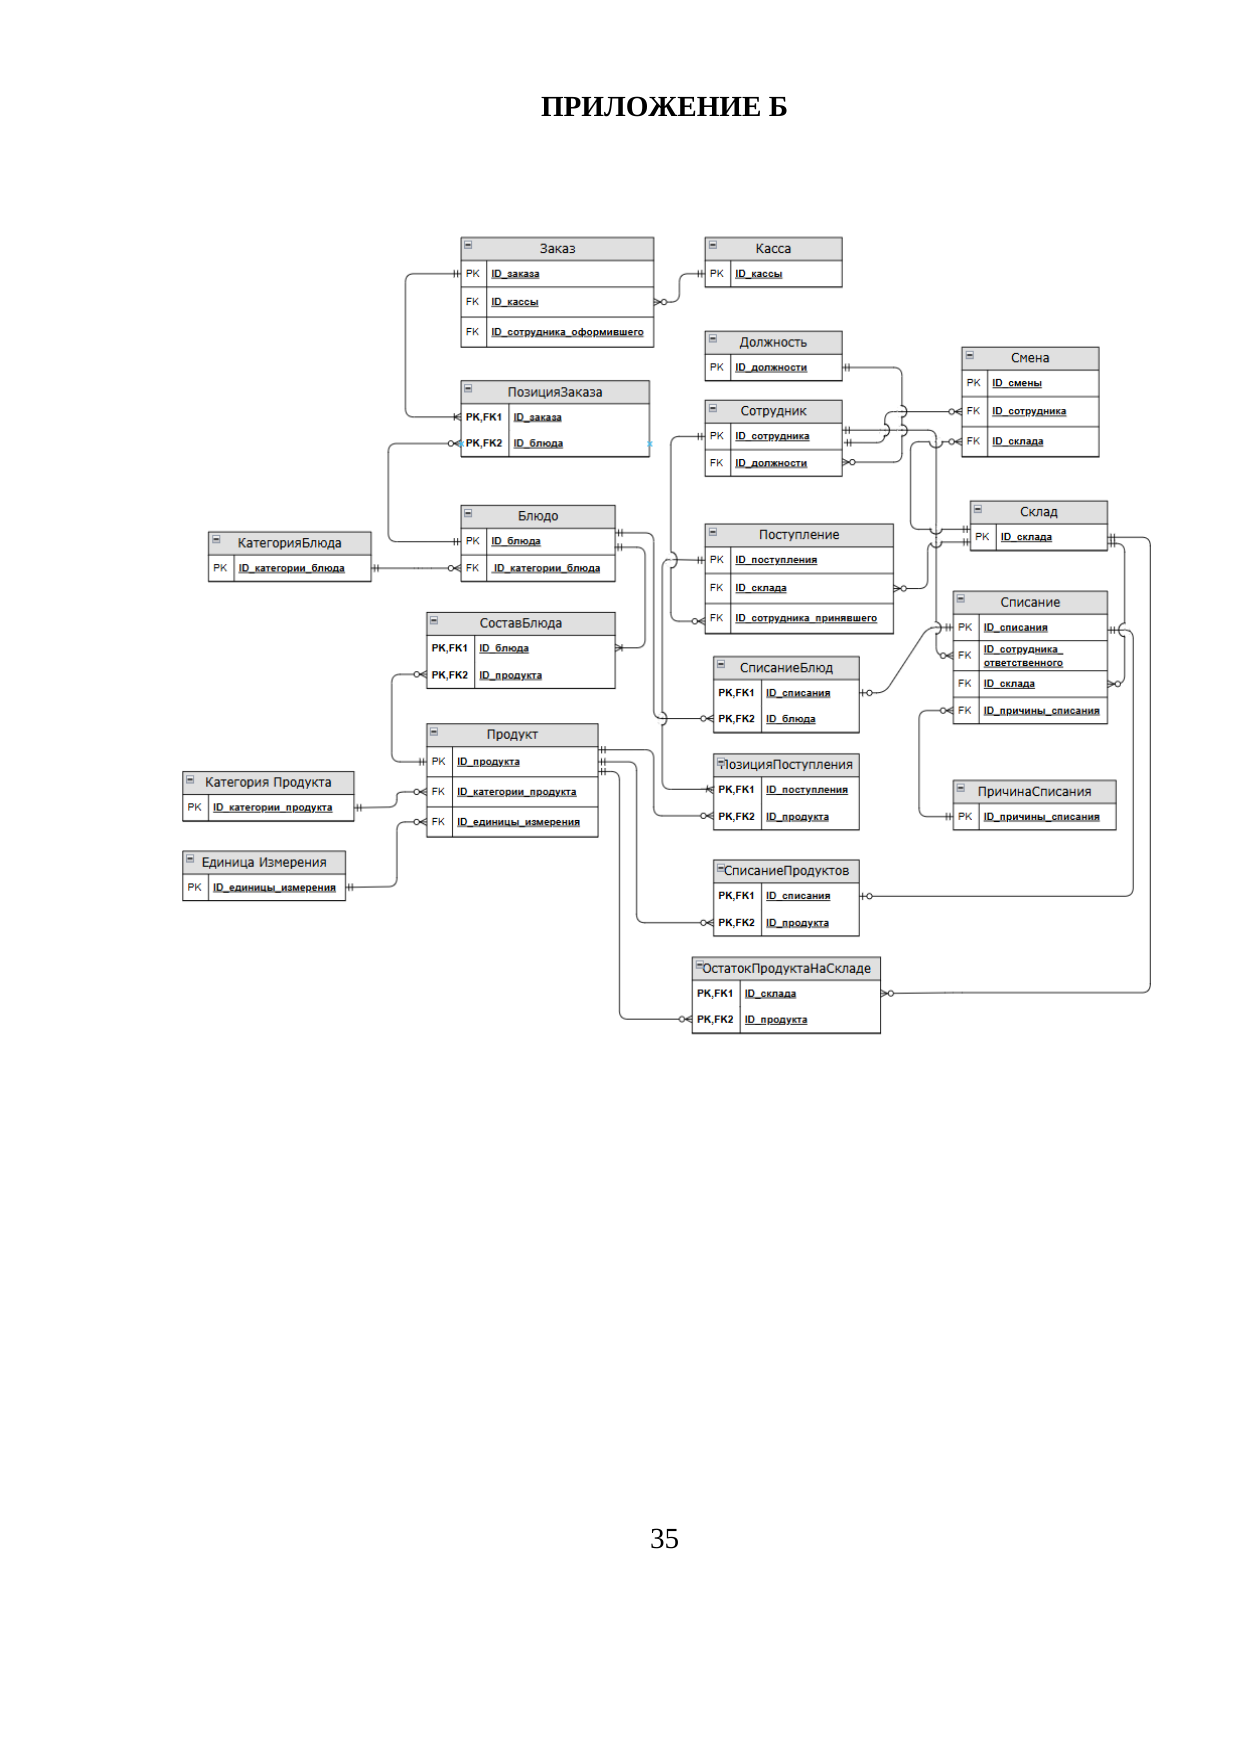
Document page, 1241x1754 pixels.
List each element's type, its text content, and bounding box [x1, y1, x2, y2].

title ПРИЛОЖЕНИЕ Б [177, 89, 1152, 122]
picture [177, 226, 1152, 1053]
